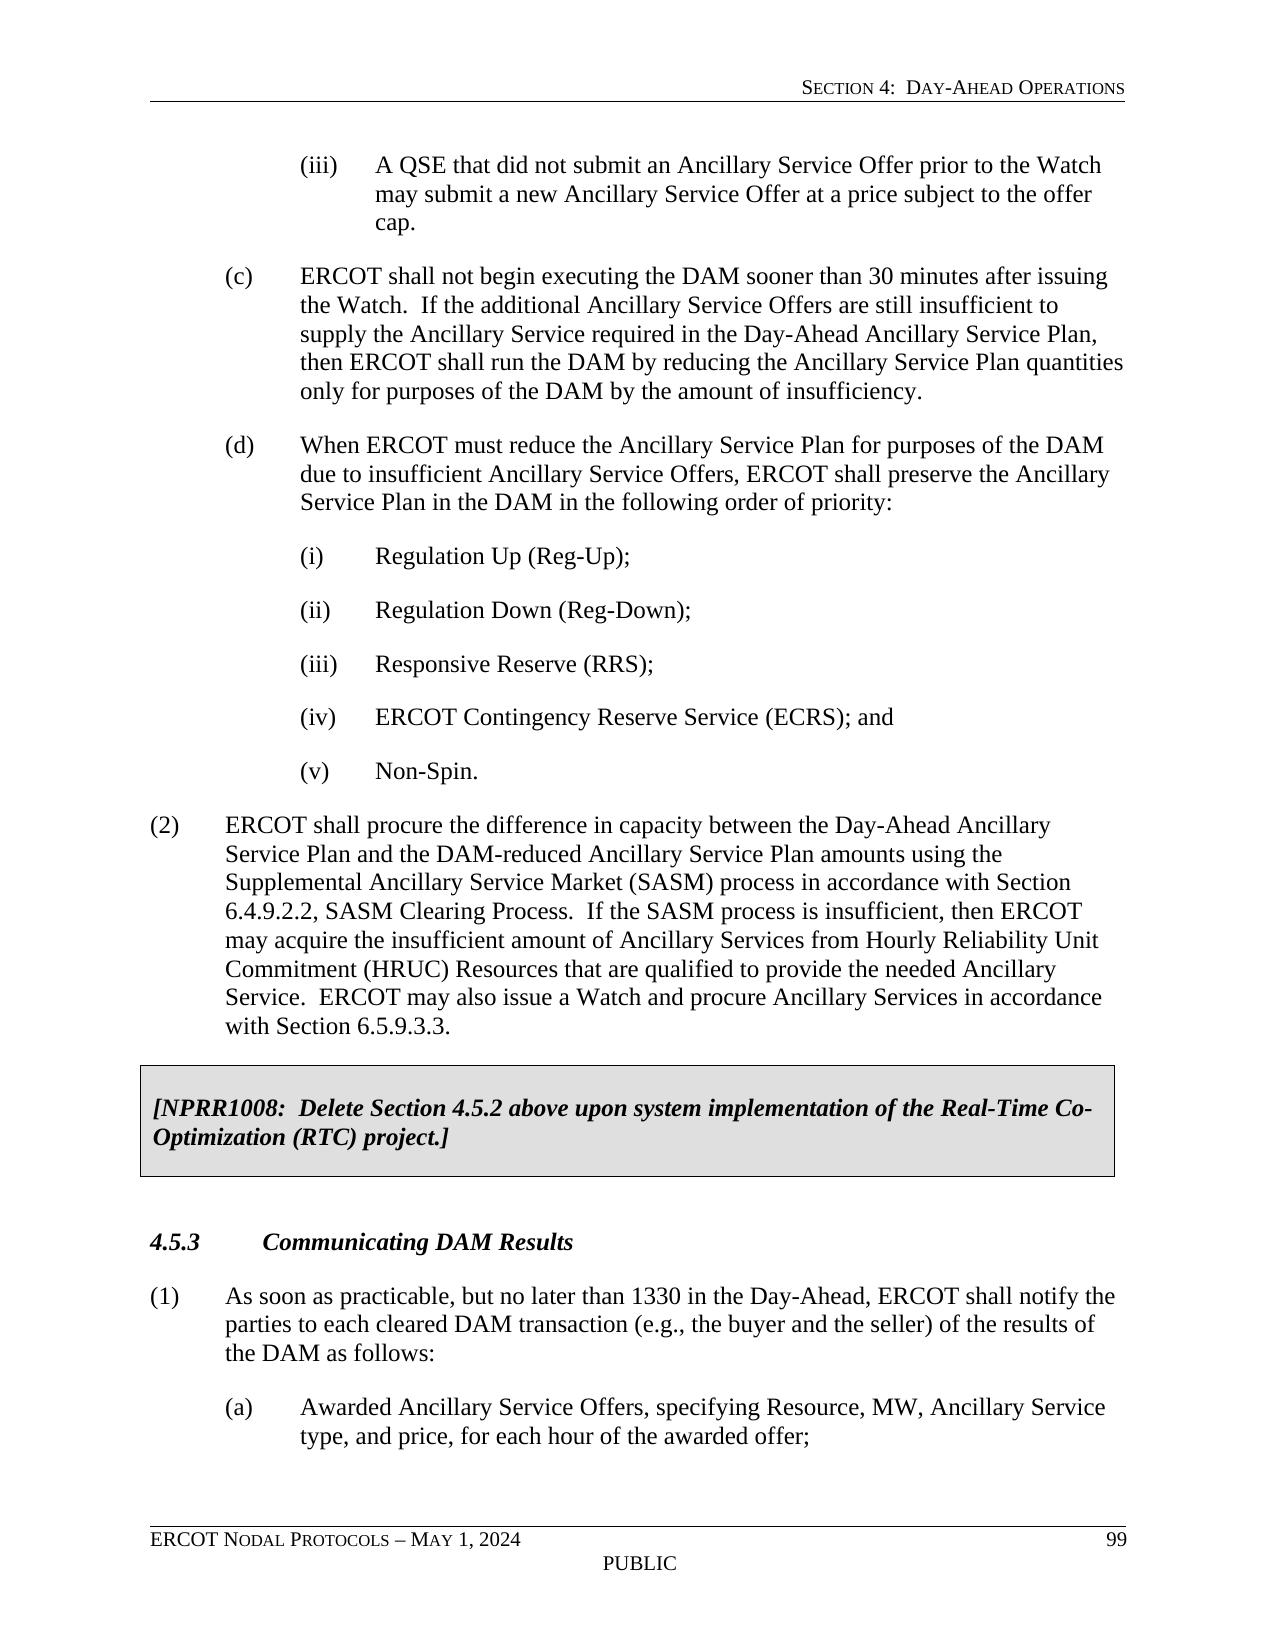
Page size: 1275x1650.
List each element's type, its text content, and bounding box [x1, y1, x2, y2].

list (v) Non-Spin. [300, 756, 1125, 785]
list (c) ERCOT shall not begin executing the DAM sooner than 30 minutes after issuing the Watch. If the additional Ancillary Service Offers are still insufficient to supply the Ancillary Service required in the Day-Ahead Ancillary Service Plan, then ERCOT shall run the DAM by reducing the Ancillary Service Plan quantities only for purposes of the DAM by the amount of insufficiency. [225, 261, 1125, 405]
list (a) Awarded Ancillary Service Offers, specifying Resource, MW, Ancillary Service type, and price, for each hour of the awarded offer; [225, 1392, 1125, 1449]
text (2) ERCOT shall procure the difference in capacity between the Day-Ahead Ancillary Service Plan and the DAM-reduced Ancillary Service Plan amounts using the Supplemental Ancillary Service Market (SASM) process in accordance with Section 6.4.9.2.2, SASM Clearing Process. If the SASM process is insufficient, then ERCOT may acquire the insufficient amount of Ancillary Services from Hourly Reliability Unit Commitment (HRUC) Resources that are qualified to provide the needed Ancillary Service. ERCOT may also issue a Watch and procure Ancillary Services in accordance with Section 6.5.9.3.3. [150, 810, 1125, 1040]
list (d) When ERCOT must reduce the Ancillary Service Plan for purposes of the DAM due to insufficient Ancillary Service Offers, ERCOT shall preserve the Ancillary Service Plan in the DAM in the following order of priority: [225, 430, 1125, 516]
table_header [NPRR1008: Delete Section 4.5.2 above upon system implementation of the Real-Time Co-Optimization (RTC) project.] [141, 1066, 1114, 1176]
text 4.5.3 Communicating DAM Results [150, 1227, 1125, 1256]
text (1) As soon as practicable, but no later than 1330 in the Day-Ahead, ERCOT shall notify the parties to each cleared DAM transaction (e.g., the buyer and the seller) of the results of the DAM as follows: [150, 1281, 1125, 1367]
list (iv) ERCOT Contingency Reserve Service (ECRS); and [300, 702, 1125, 731]
list (i) Regulation Up (Reg-Up); [300, 541, 1125, 570]
text (iii) A QSE that did not submit an Ancillary Service Offer prior to the Watch may submit a new Ancillary Service Offer at a price subject to the offer cap. [300, 150, 1125, 236]
list (iii) Responsive Reserve (RRS); [300, 649, 1125, 677]
list (ii) Regulation Down (Reg-Down); [300, 595, 1125, 624]
